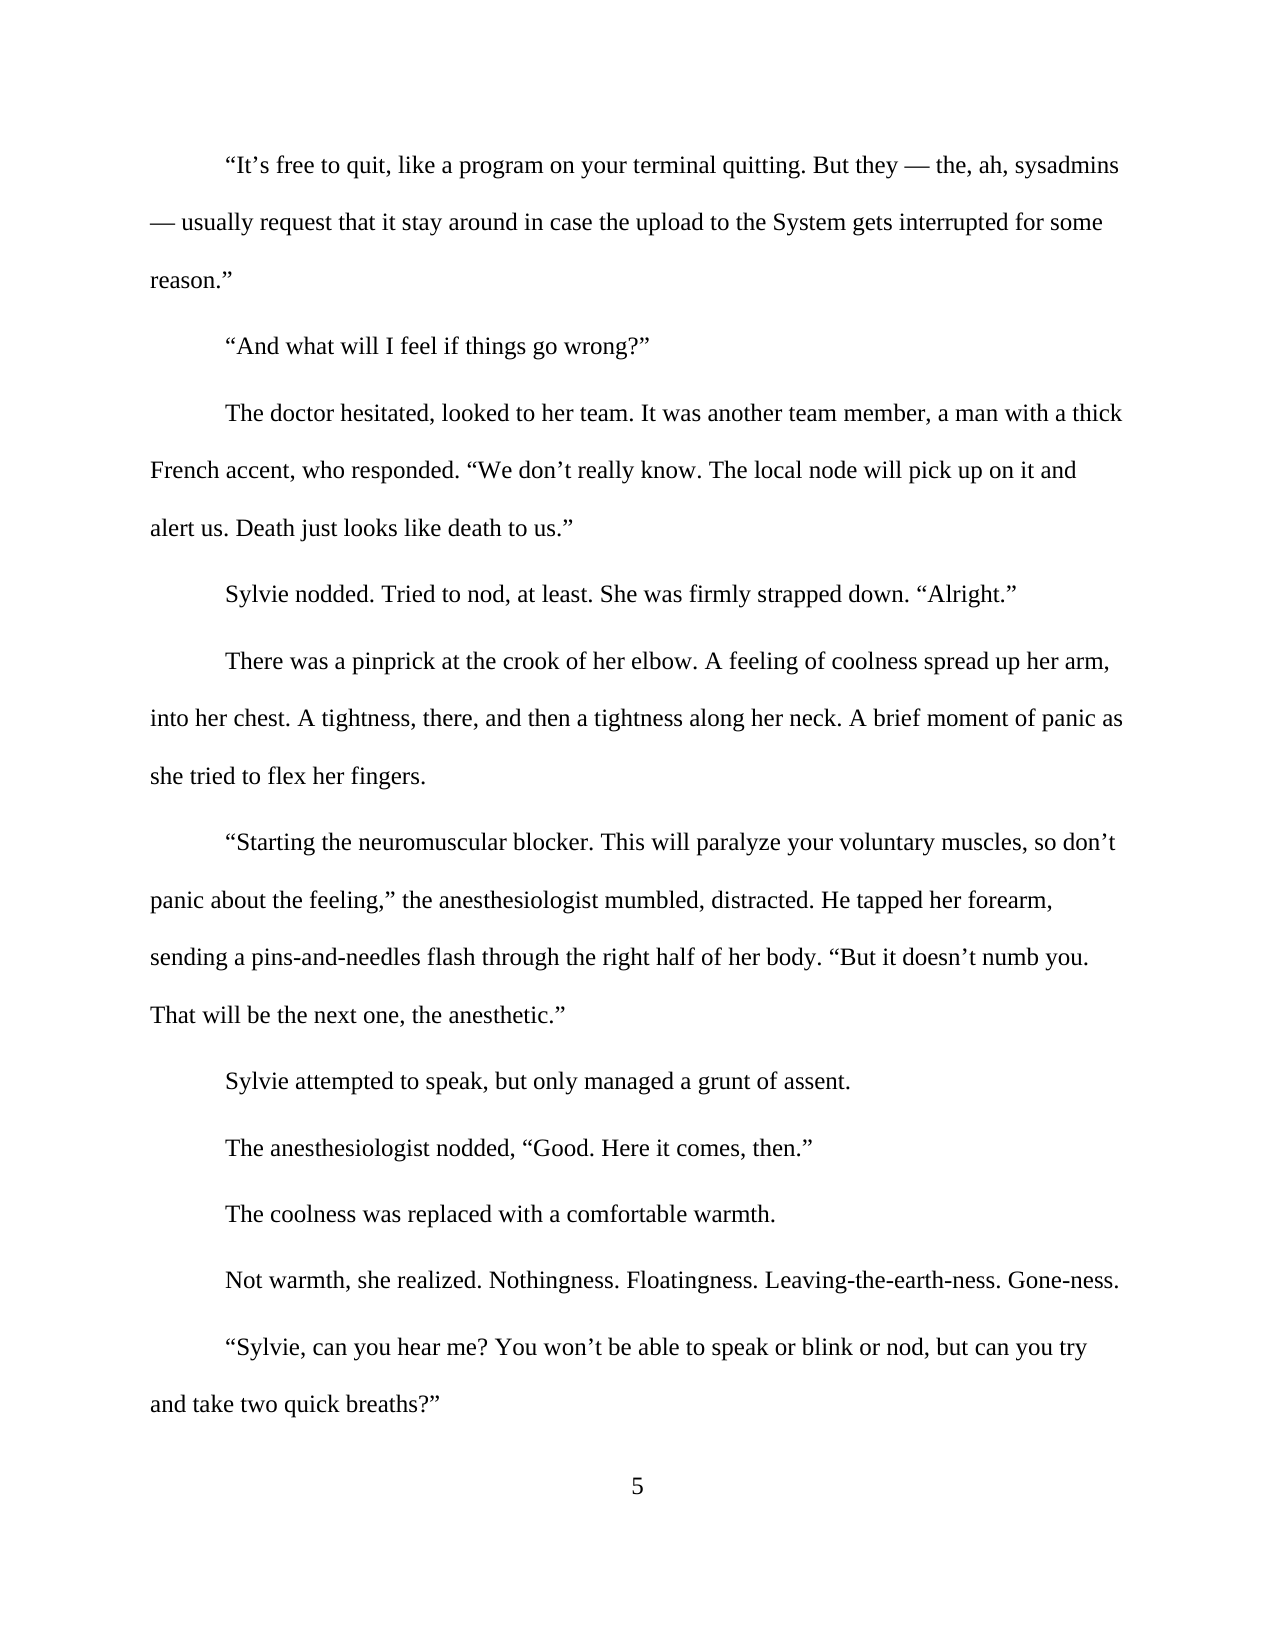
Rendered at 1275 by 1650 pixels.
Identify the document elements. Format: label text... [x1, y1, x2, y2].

text Sylvie nodded. Tried to nod, at least. She was firmly strapped down. “Alright.” [150, 579, 1125, 608]
text “Sylvie, can you hear me? You won’t be able to speak or blink or nod, but can you try and take two quick breaths?” [150, 1332, 1125, 1418]
text The anesthesiologist nodded, “Good. Here it comes, then.” [150, 1133, 1125, 1161]
text “And what will I feel if things go wrong?” [150, 331, 1125, 360]
text The doctor hesitated, looked to her team. It was another team member, a man with a thick French accent, who responded. “We don’t really know. The local node will pick up on it and alert us. Death just looks like death to us.” [150, 398, 1125, 542]
text There was a pinprick at the crook of her elbow. A feeling of coolness spread up her arm, into her chest. A tightness, there, and then a tightness along her neck. A brief moment of panic as she tried to flex her fingers. [150, 646, 1125, 789]
text “It’s free to quit, like a program on your terminal quitting. But they — the, ah, sysadmins — usually request that it stay around in case the upload to the System gets interrupted for some reason.” [150, 150, 1125, 294]
text Sylvie attempted to speak, but only managed a grunt of assent. [150, 1066, 1125, 1095]
text The coolness was replaced with a comfortable warmth. [150, 1199, 1125, 1228]
text Not warmth, she realized. Nothingness. Floatingness. Leaving-the-earth-ness. Gone-ness. [150, 1266, 1125, 1294]
text “Starting the neuromuscular blocker. This will paralyze your voluntary muscles, so don’t panic about the feeling,” the anesthesiologist mumbled, distracted. He tapped her forearm, sending a pins-and-needles flash through the right half of her body. “But it doesn’t numb you. That will be the next one, the anesthetic.” [150, 827, 1125, 1028]
